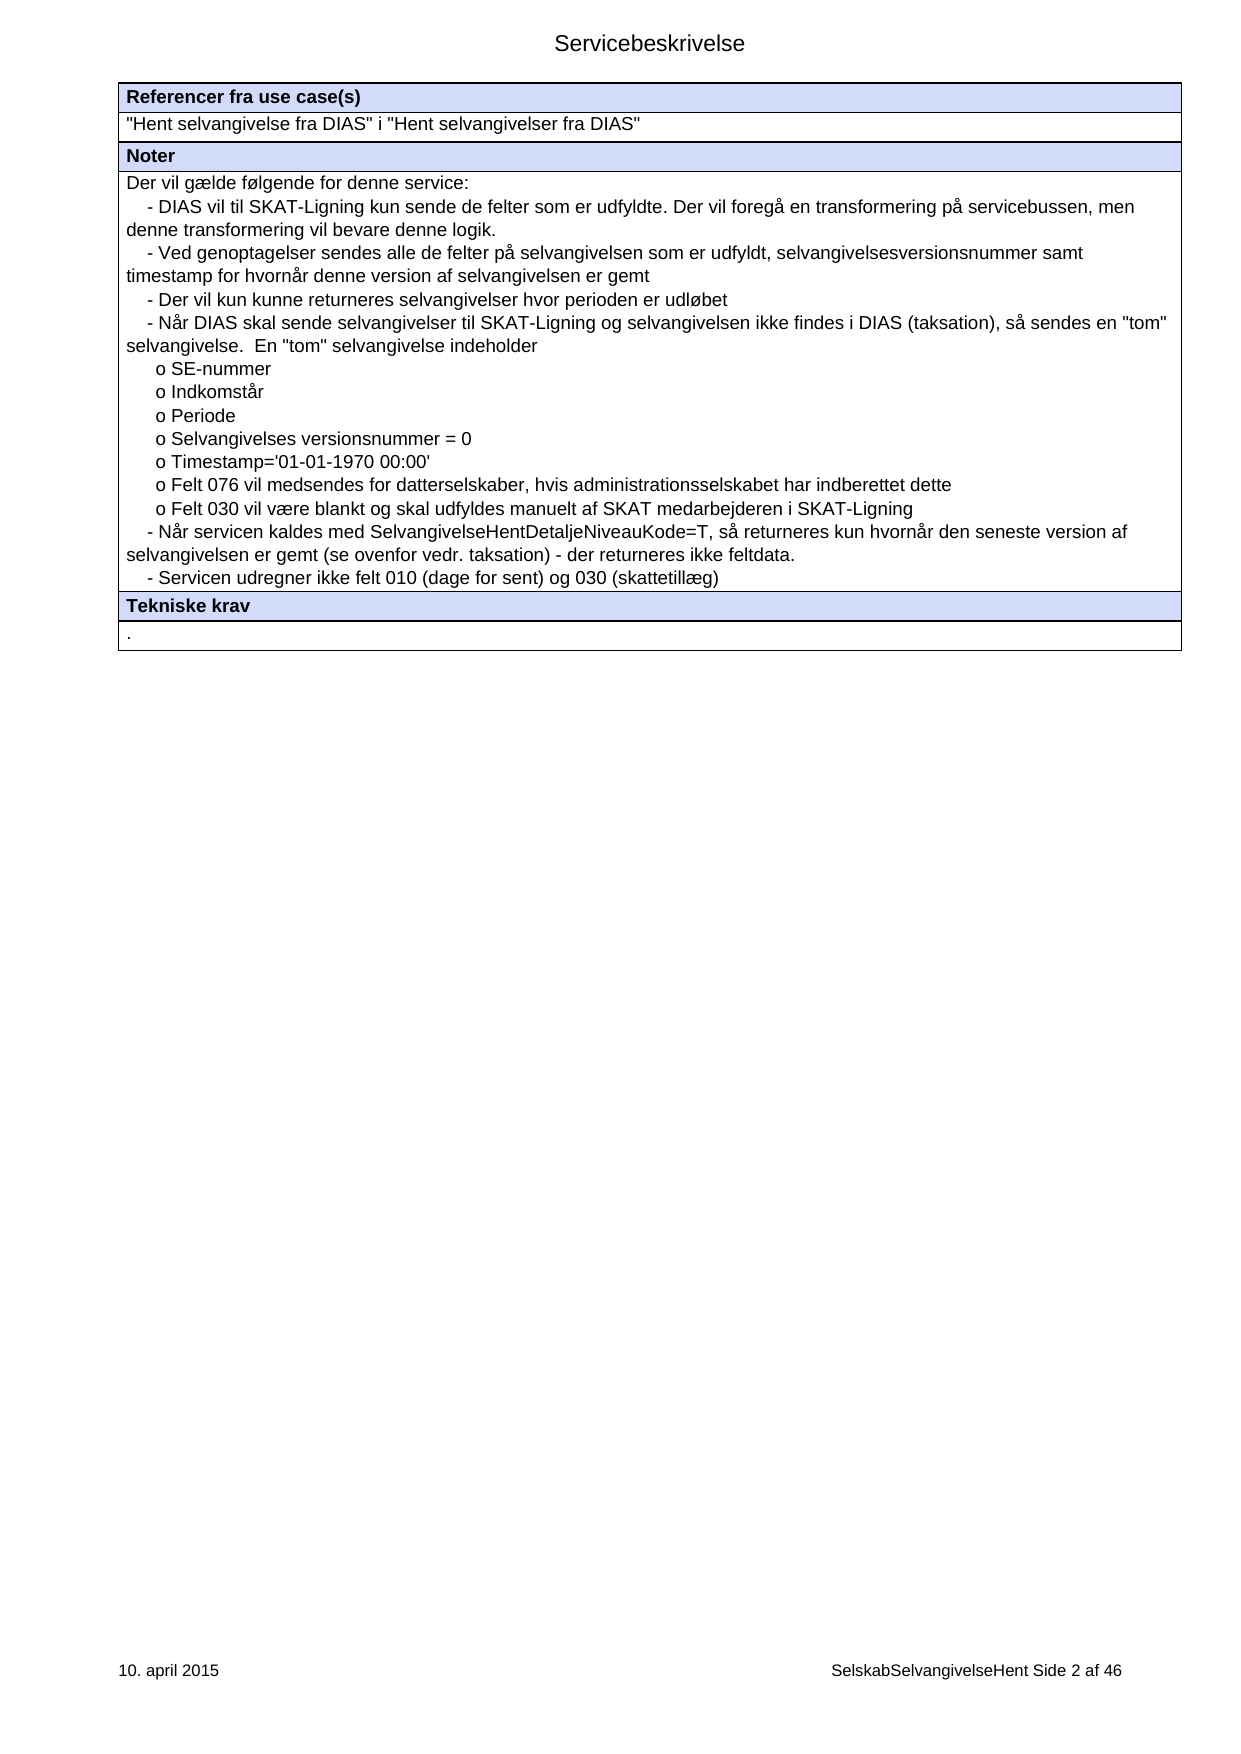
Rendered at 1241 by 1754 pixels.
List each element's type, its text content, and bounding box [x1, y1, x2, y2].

table_cell Der vil gælde følgende for denne service: - DIAS vil til SKAT-Ligning kun sende de felter som er udfyldte. Der vil foregå en transformering på servicebussen, men denne transformering vil bevare denne logik. - Ved genoptagelser sendes alle de felter på selvangivelsen som er udfyldt, selvangivelsesversionsnummer samt timestamp for hvornår denne version af selvangivelsen er gemt - Der vil kun kunne returneres selvangivelser hvor perioden er udløbet - Når DIAS skal sende selvangivelser til SKAT-Ligning og selvangivelsen ikke findes i DIAS (taksation), så sendes en "tom" selvangivelse. En "tom" selvangivelse indeholder o SE-nummer o Indkomstår o Periode o Selvangivelses versionsnummer = 0 o Timestamp='01-01-1970 00:00' o Felt 076 vil medsendes for datterselskaber, hvis administrationsselskabet har indberettet dette o Felt 030 vil være blankt og skal udfyldes manuelt af SKAT medarbejderen i SKAT-Ligning - Når servicen kaldes med SelvangivelseHentDetaljeNiveauKode=T, så returneres kun hvornår den seneste version af selvangivelsen er gemt (se ovenfor vedr. taksation) - der returneres ikke feltdata. - Servicen udregner ikke felt 010 (dage for sent) og 030 (skattetillæg) [119, 172, 1181, 591]
table_cell . [119, 622, 1181, 650]
table_cell Noter [119, 143, 1181, 171]
table_cell Tekniske krav [119, 592, 1181, 620]
table_cell "Hent selvangivelse fra DIAS" i "Hent selvangivelser fra DIAS" [119, 113, 1181, 141]
table_cell Referencer fra use case(s) [119, 84, 1181, 112]
